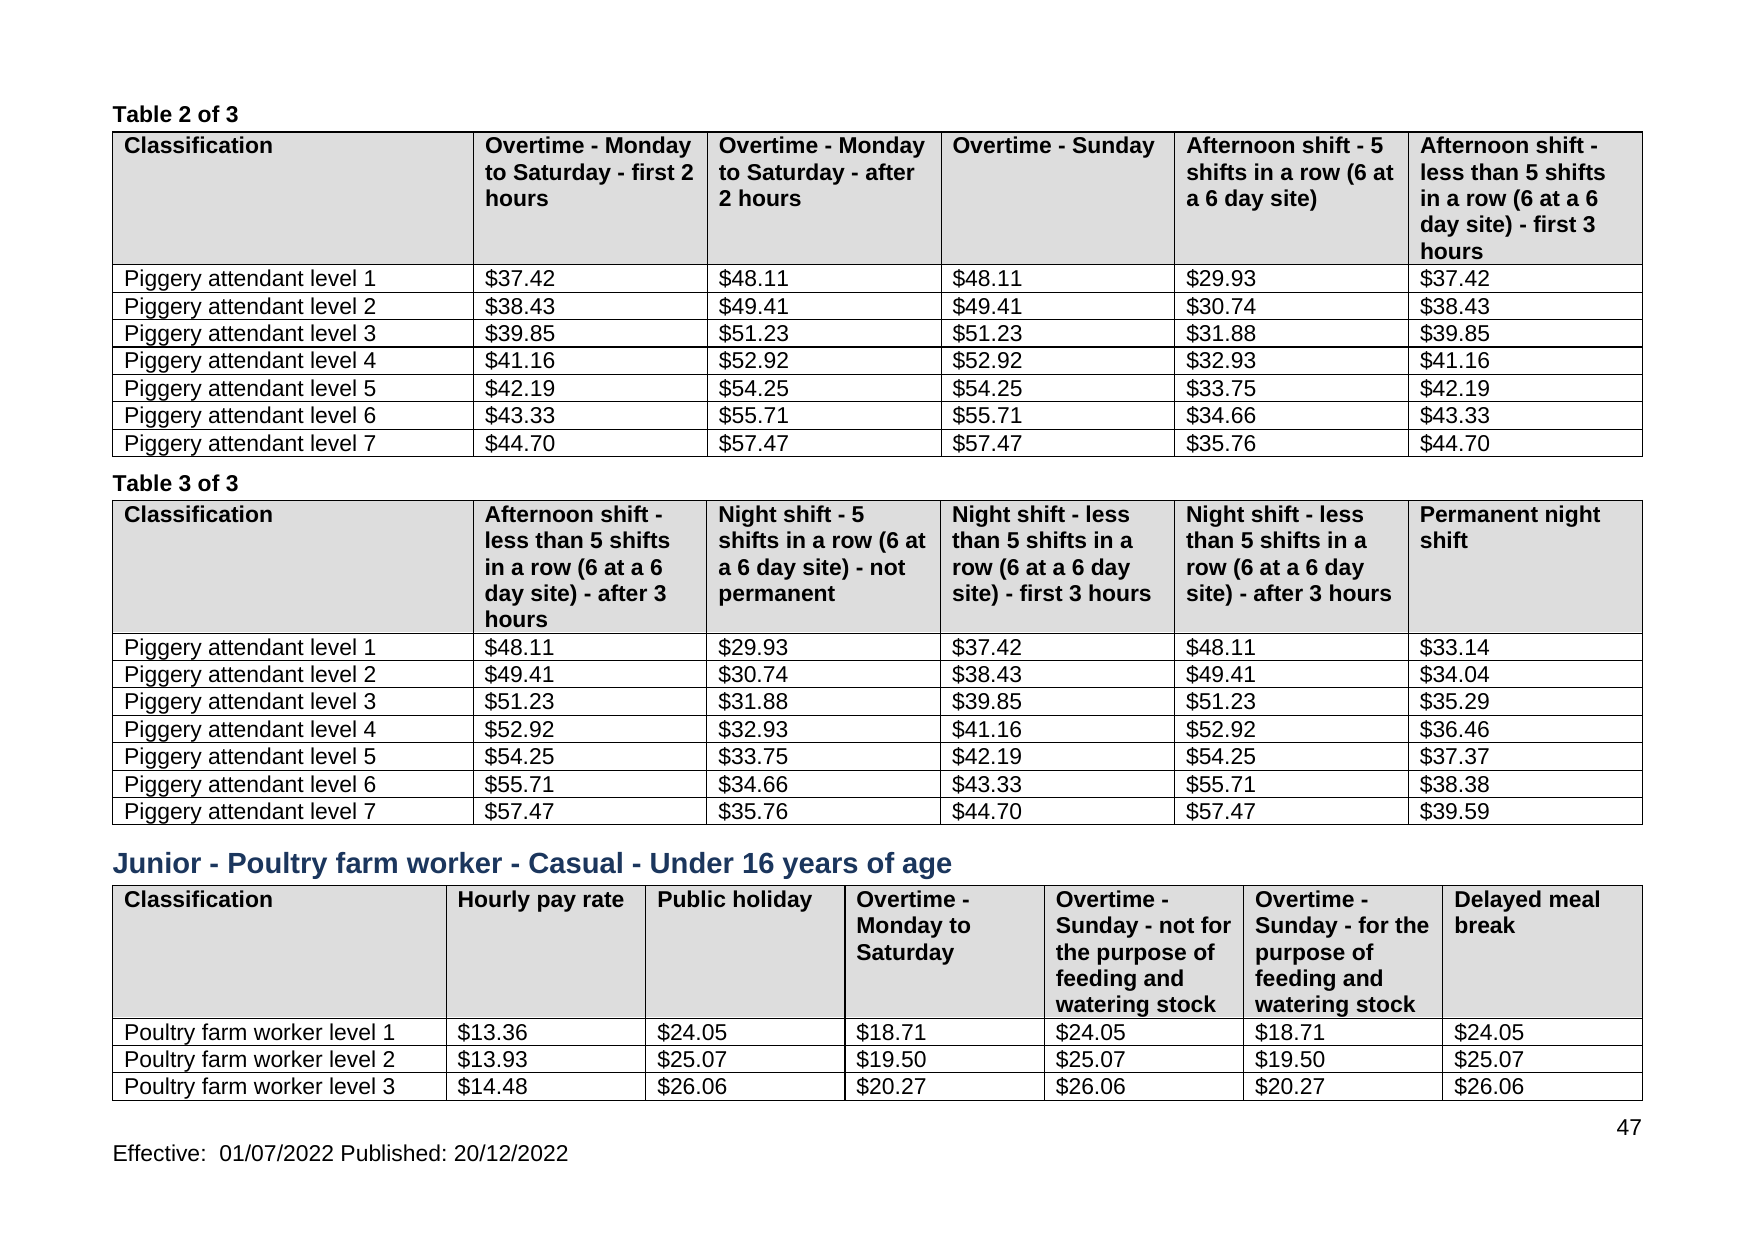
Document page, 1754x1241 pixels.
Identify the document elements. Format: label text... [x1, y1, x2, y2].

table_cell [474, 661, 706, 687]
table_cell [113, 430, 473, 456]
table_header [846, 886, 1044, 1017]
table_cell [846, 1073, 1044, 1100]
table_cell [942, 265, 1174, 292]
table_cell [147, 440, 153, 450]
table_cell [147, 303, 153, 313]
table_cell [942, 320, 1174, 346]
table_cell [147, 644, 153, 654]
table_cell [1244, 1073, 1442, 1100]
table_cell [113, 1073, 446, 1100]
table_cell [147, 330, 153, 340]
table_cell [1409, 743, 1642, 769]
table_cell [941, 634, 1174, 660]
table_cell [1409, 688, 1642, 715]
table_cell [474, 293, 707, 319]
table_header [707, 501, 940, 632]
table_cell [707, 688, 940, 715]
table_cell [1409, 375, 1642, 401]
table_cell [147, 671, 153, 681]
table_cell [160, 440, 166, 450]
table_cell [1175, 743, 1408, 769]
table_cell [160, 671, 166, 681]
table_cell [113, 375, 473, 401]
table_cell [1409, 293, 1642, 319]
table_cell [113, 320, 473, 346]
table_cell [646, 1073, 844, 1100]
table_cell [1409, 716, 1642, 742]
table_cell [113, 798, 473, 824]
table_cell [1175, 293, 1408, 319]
text Table 2 of 3 [112, 101, 1642, 127]
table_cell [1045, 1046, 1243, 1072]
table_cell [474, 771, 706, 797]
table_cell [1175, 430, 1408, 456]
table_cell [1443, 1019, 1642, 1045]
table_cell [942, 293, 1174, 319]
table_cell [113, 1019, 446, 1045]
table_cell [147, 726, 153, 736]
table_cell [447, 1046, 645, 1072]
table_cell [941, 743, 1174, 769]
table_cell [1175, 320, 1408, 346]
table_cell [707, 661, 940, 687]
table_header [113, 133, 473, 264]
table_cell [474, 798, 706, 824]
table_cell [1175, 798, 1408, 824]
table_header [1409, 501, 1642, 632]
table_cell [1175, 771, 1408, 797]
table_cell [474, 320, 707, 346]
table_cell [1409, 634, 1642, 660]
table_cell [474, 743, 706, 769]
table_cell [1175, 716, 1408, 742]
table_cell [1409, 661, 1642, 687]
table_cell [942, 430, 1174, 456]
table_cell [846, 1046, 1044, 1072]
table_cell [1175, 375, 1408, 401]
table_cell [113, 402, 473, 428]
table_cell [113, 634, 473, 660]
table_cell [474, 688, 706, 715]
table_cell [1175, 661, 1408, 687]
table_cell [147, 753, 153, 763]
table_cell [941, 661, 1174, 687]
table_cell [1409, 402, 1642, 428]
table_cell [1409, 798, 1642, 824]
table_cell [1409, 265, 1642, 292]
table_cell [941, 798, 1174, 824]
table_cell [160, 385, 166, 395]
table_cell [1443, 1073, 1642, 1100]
text Table 3 of 3 [112, 469, 1642, 496]
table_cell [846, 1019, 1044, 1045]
subtitle Junior - Poultry farm worker - Casual - Under 16 years of age [112, 846, 1642, 880]
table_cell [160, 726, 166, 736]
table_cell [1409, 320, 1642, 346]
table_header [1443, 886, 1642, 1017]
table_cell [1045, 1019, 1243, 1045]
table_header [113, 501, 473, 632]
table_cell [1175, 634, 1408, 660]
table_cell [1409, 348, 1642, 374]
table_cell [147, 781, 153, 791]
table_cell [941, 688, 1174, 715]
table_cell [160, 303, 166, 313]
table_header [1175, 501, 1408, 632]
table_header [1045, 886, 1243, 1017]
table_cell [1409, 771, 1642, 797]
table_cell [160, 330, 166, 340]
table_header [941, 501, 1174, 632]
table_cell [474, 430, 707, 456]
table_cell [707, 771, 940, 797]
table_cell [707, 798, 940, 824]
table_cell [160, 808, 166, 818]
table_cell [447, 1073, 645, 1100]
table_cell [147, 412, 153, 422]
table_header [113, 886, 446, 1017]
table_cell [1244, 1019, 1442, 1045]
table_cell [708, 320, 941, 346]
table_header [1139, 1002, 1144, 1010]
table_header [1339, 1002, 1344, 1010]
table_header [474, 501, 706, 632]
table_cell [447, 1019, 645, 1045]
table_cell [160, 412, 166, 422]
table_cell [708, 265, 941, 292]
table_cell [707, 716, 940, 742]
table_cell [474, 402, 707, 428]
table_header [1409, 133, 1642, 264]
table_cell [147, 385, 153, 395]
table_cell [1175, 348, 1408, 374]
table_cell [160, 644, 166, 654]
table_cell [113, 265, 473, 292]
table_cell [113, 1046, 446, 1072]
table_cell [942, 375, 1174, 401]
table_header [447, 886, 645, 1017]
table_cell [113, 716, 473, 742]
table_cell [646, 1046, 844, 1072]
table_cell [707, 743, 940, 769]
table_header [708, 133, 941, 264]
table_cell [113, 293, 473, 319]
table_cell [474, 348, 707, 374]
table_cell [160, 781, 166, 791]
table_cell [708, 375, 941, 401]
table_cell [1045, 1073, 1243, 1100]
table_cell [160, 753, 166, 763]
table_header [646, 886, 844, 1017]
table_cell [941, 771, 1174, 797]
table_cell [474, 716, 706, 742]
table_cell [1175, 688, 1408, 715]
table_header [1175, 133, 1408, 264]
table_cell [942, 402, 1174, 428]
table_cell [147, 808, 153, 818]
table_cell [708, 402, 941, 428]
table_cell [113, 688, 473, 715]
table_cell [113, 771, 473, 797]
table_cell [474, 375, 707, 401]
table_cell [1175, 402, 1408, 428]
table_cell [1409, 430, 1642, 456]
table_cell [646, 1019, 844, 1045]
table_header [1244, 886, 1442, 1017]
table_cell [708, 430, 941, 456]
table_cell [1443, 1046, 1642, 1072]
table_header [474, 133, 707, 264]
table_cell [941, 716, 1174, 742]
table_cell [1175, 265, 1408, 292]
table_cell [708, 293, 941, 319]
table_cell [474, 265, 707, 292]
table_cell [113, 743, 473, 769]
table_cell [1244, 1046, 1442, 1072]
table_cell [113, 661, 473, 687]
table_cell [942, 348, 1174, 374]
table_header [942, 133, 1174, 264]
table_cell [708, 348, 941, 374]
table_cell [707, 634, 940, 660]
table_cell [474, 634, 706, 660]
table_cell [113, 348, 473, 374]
